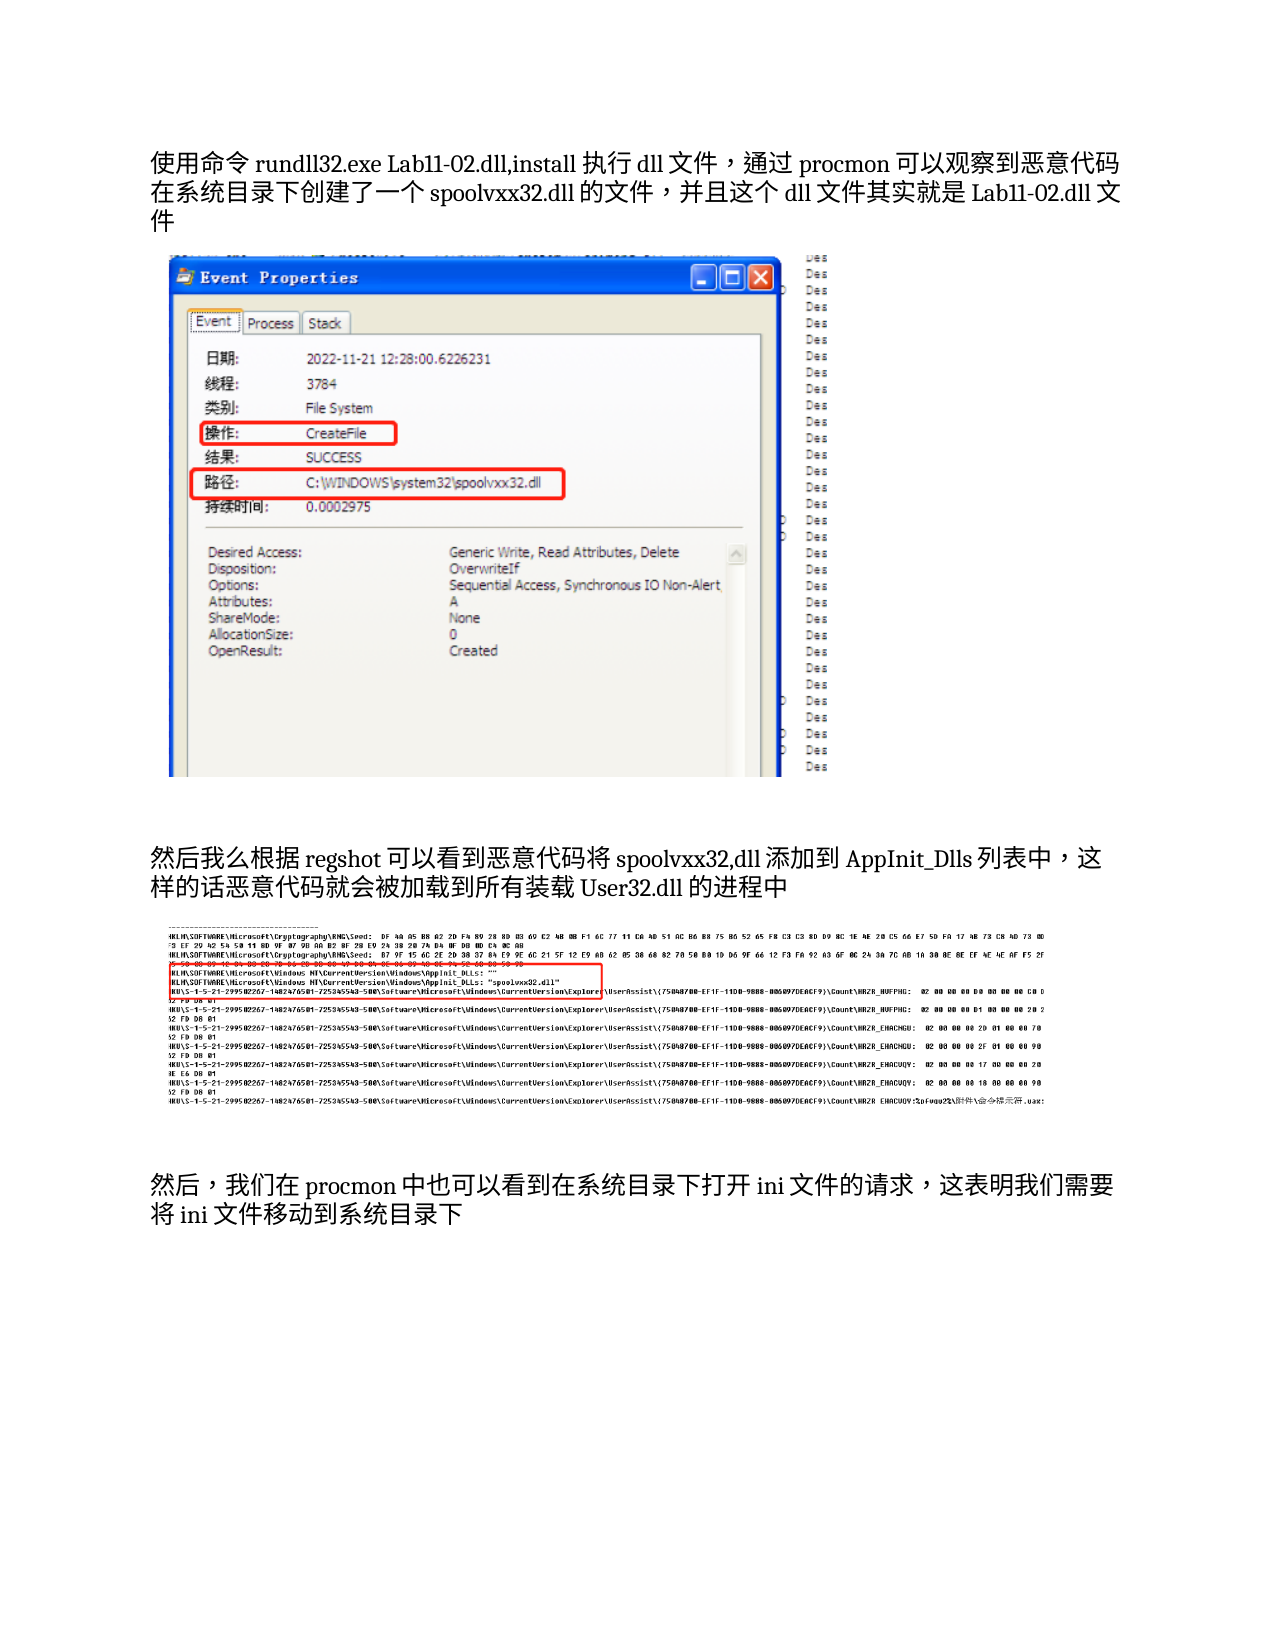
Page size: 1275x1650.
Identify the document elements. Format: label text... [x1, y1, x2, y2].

text 然后，我们在procmon中也可以看到在系统目录下打开ini文件的请求，这表明我们需要将ini文件移动到系统目录下 [150, 1172, 1125, 1229]
picture [168, 255, 827, 777]
picture [168, 921, 1044, 1104]
text 然后我么根据regshot可以看到恶意代码将spoolvxx32,dll添加到AppInit_Dlls列表中，这样的话恶意代码就会被加载到所有装载User32.dll的进程中 [150, 845, 1125, 903]
text 使用命令rundll32.exe Lab11-02.dll,install 执行dll文件，通过procmon可以观察到恶意代码在系统目录下创建了一个spoolvxx32.dll的文件，并且这个dll文件其实就是Lab11-02.dll文件 [150, 150, 1125, 236]
